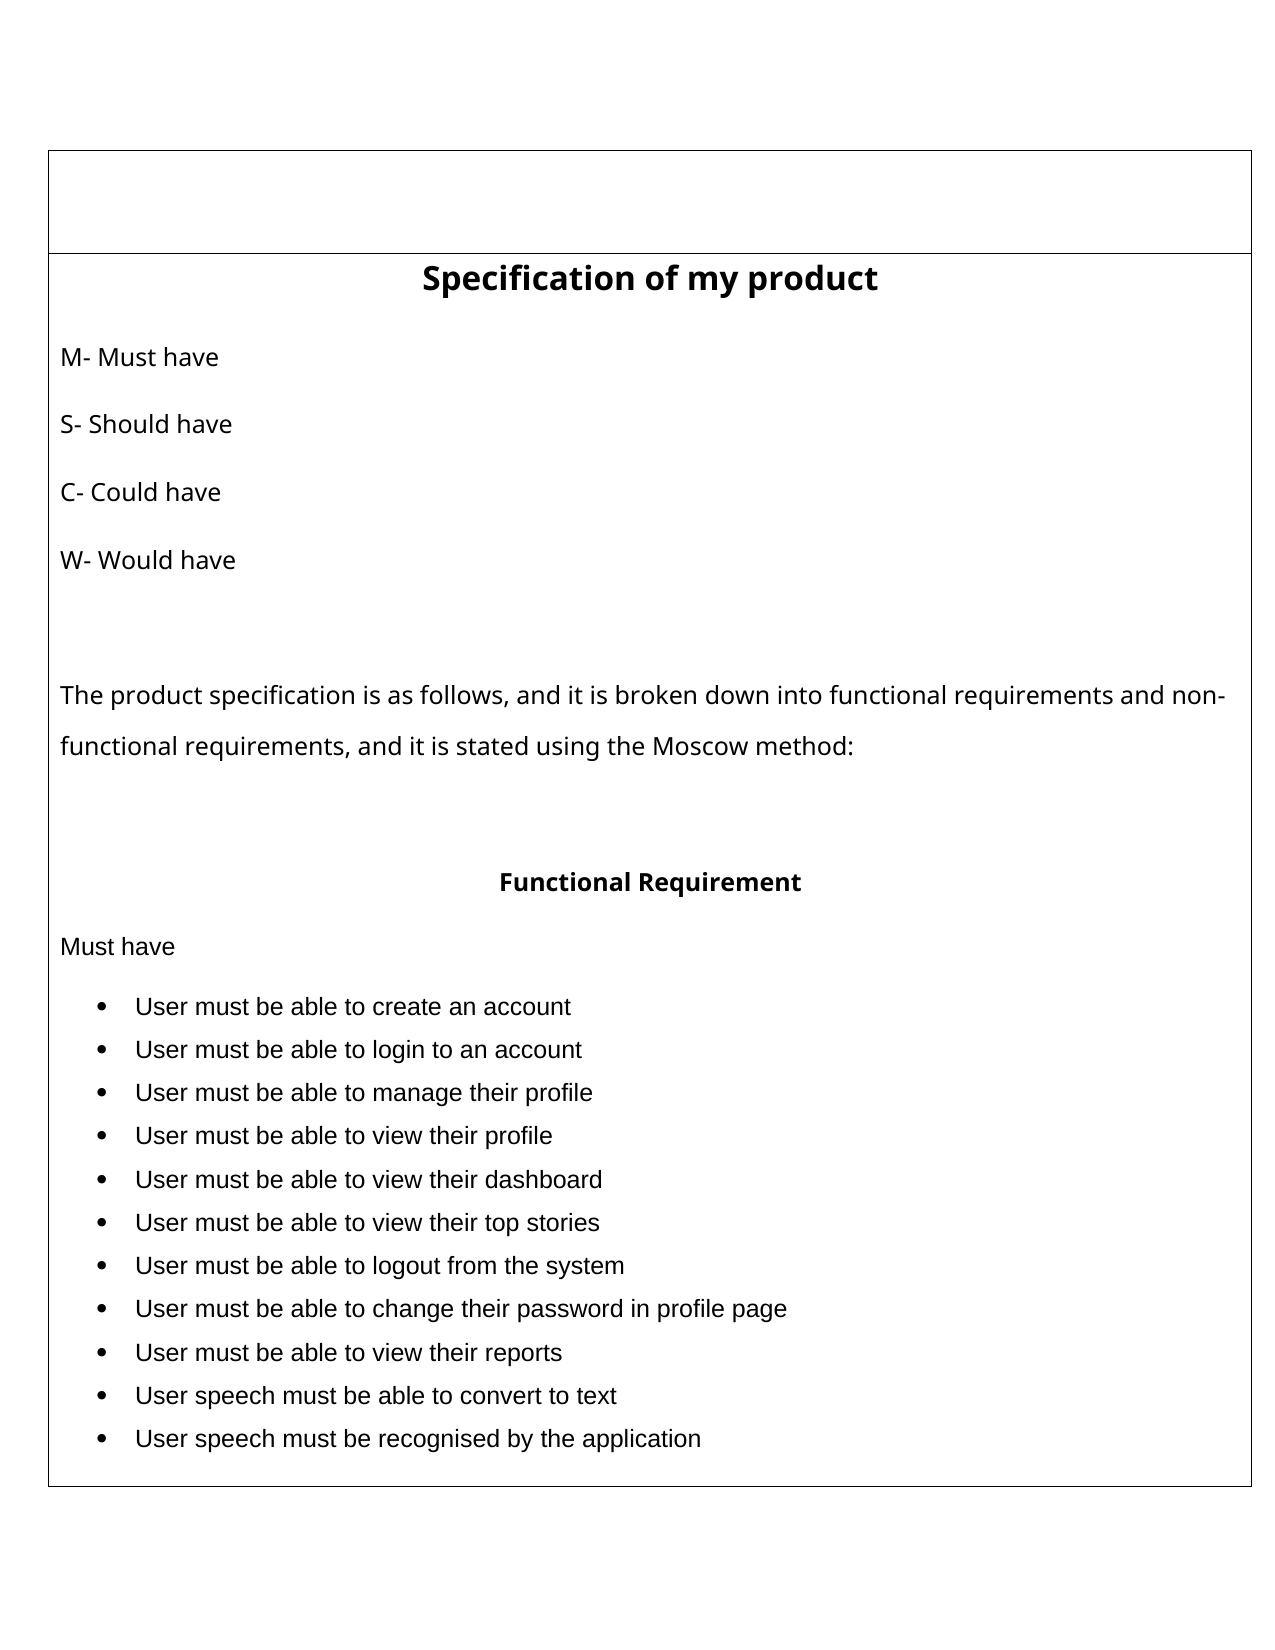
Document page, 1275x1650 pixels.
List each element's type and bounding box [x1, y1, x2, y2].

table_cell [49, 254, 1251, 1486]
table_cell [49, 151, 1251, 253]
